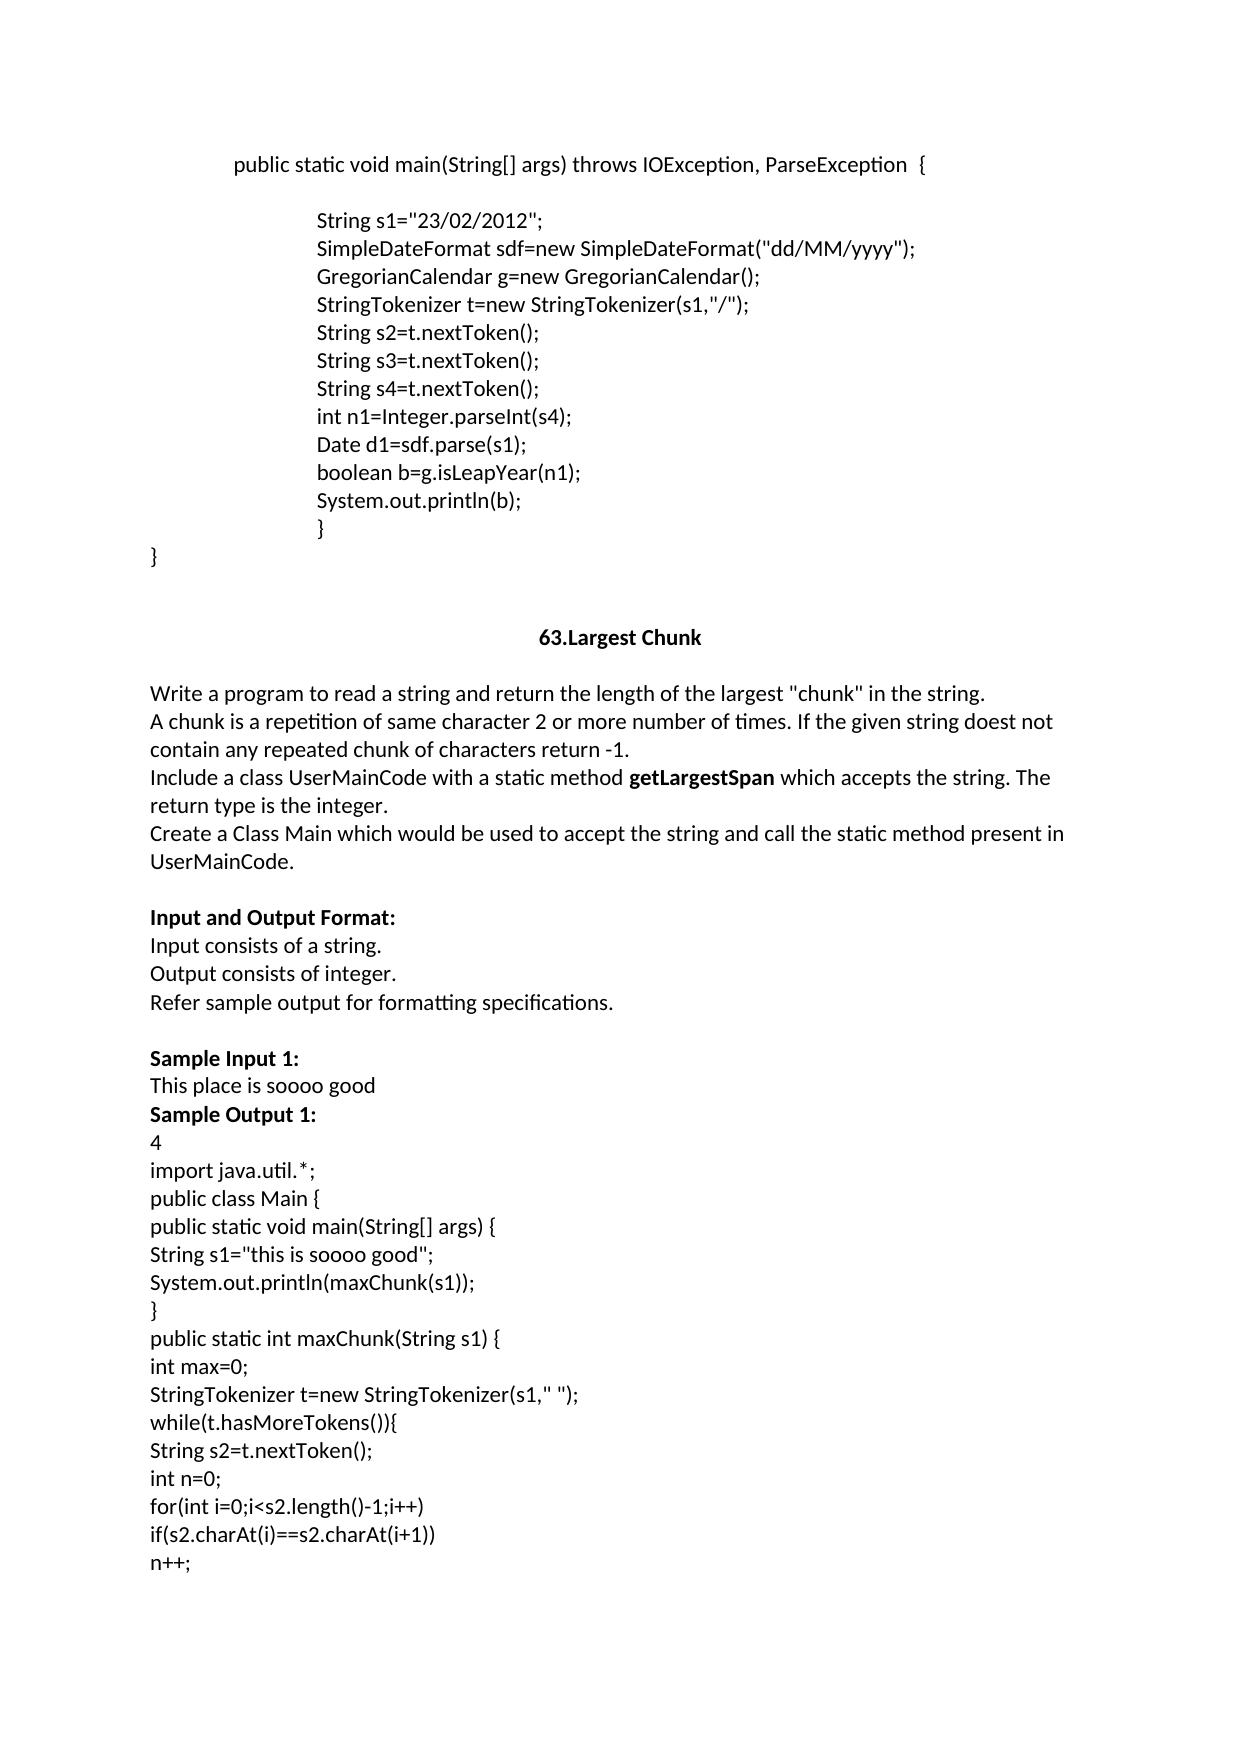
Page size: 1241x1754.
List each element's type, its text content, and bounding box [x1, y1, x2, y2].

text StringTokenizer t=new StringTokenizer(s1," "); [150, 1380, 1090, 1408]
text String s1="this is soooo good"; [150, 1240, 1090, 1268]
text while(t.hasMoreTokens()){ [150, 1408, 1090, 1436]
text String s2=t.nextToken(); [150, 318, 1090, 346]
text public static void main(String[] args) { [150, 1212, 1090, 1240]
text StringTokenizer t=new StringTokenizer(s1,"/"); [150, 290, 1090, 318]
text SimpleDateFormat sdf=new SimpleDateFormat("dd/MM/yyyy"); [150, 234, 1090, 262]
text boolean b=g.isLeapYear(n1); [150, 458, 1090, 486]
text int max=0; [150, 1352, 1090, 1380]
text 63.Largest Chunk [150, 623, 1090, 651]
text String s3=t.nextToken(); [150, 346, 1090, 374]
text public static void main(String[] args) throws IOException, ParseException { [150, 150, 1090, 178]
text System.out.println(b); [150, 486, 1090, 514]
text Date d1=sdf.parse(s1); [150, 430, 1090, 458]
text } [150, 1296, 1090, 1324]
text GregorianCalendar g=new GregorianCalendar(); [150, 262, 1090, 290]
text String s2=t.nextToken(); [150, 1436, 1090, 1464]
text String s4=t.nextToken(); [150, 374, 1090, 402]
text } [150, 542, 1090, 570]
text public static int maxChunk(String s1) { [150, 1324, 1090, 1352]
text String s1="23/02/2012"; [150, 206, 1090, 234]
text public class Main { [150, 1184, 1090, 1212]
text System.out.println(maxChunk(s1)); [150, 1268, 1090, 1296]
text import java.util.*; [150, 1156, 1090, 1184]
text } [150, 514, 1090, 542]
text if(s2.charAt(i)==s2.charAt(i+1)) [150, 1520, 1090, 1548]
text n++; [150, 1548, 1090, 1576]
text for(int i=0;i<s2.length()-1;i++) [150, 1492, 1090, 1520]
text Write a program to read a string and return the length of the largest "chunk" in the string. A chunk is a repetition of same character 2 or more number of times. If the given string doest not contain any repeated chunk of characters return -1. Include a class UserMainCode with a static method getLargestSpan which accepts the string. The return type is the integer. Create a Class Main which would be used to accept the string and call the static method present in UserMainCode. Input and Output Format: Input consists of a string. Output consists of integer. Refer sample output for formatting specifications. Sample Input 1: This place is soooo good Sample Output 1: 4 [150, 651, 1090, 1156]
text int n1=Integer.parseInt(s4); [150, 402, 1090, 430]
text int n=0; [150, 1464, 1090, 1492]
